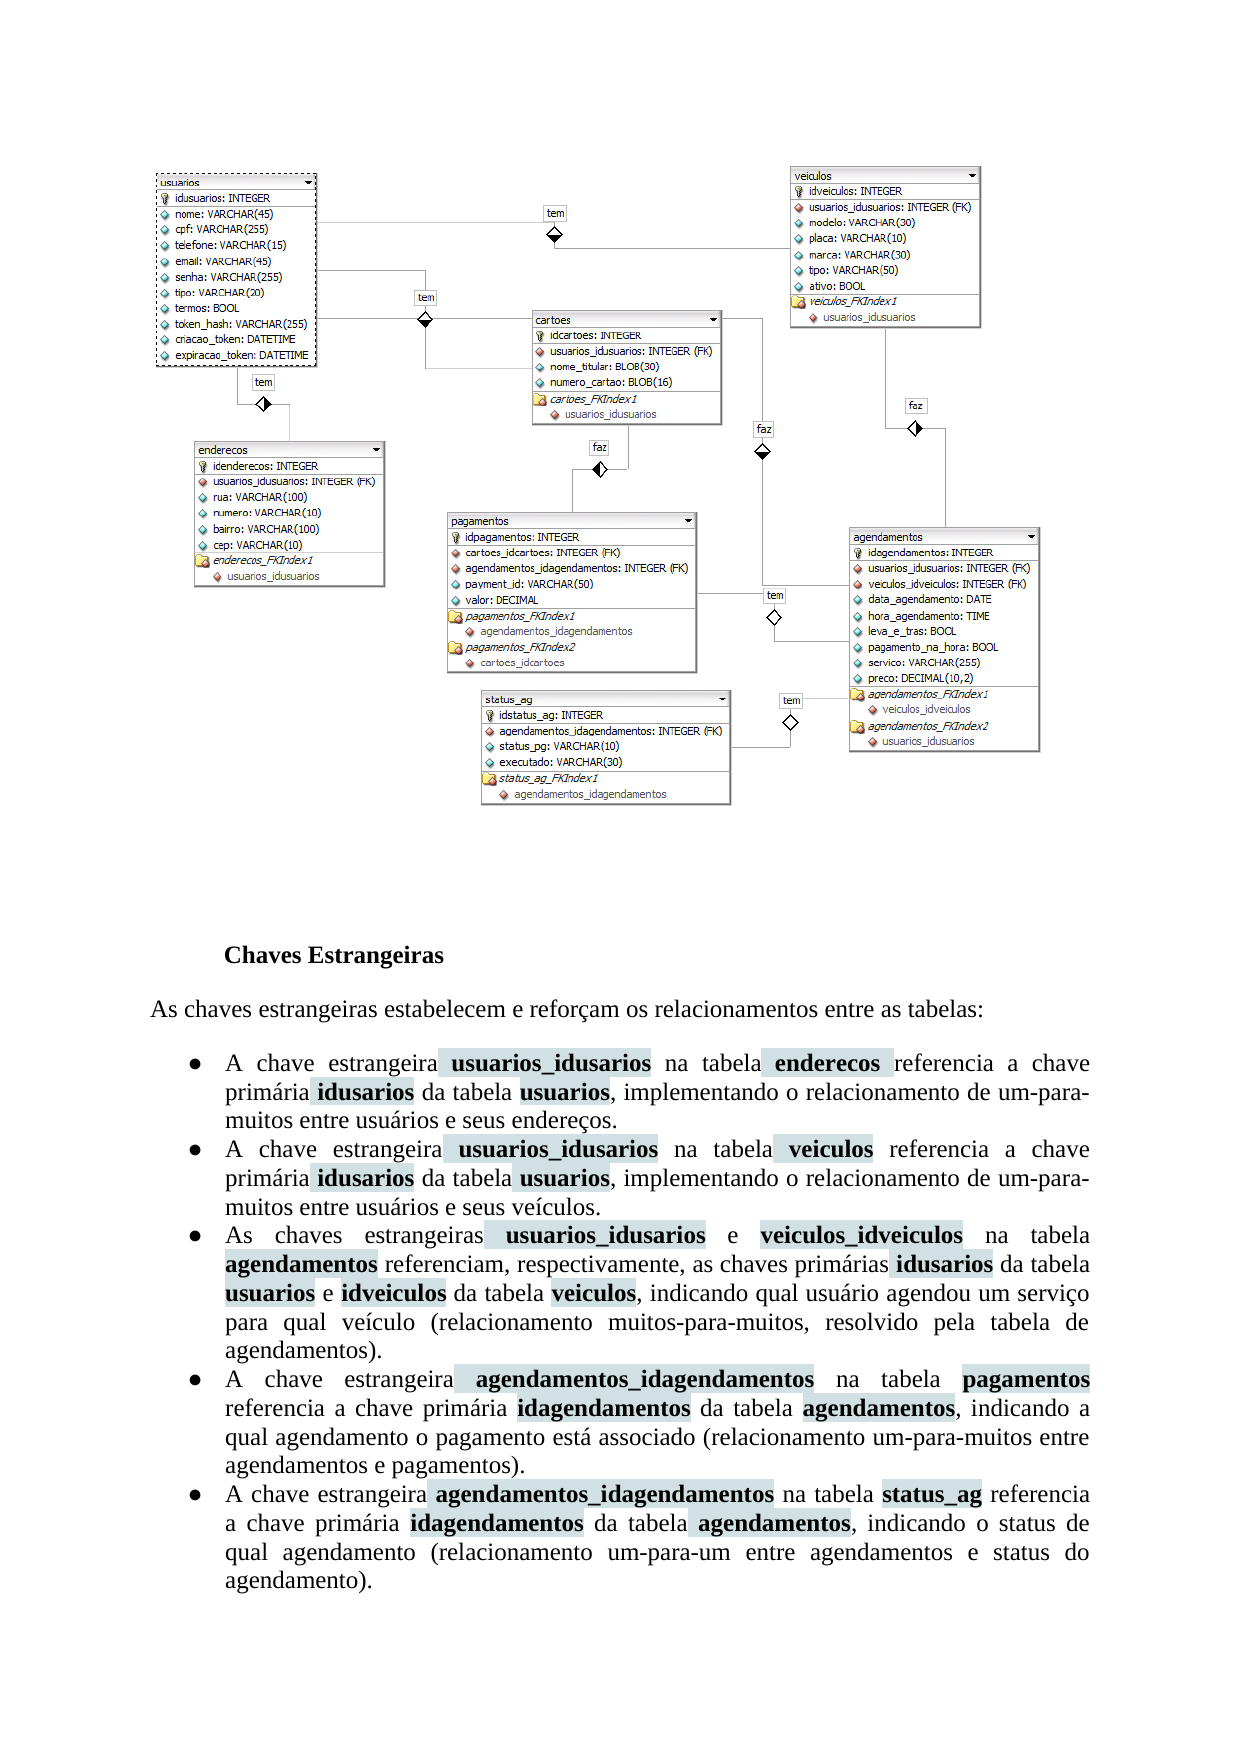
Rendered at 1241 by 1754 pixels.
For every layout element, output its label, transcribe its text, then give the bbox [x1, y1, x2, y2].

picture [150, 150, 1091, 809]
subtitle A chave estrangeira usuarios_idusarios na tabela veiculos referencia a chave primária idusarios da tabela usuarios, implementando o relacionamento de um-para-muitos entre usuários e seus veículos. [187, 1134, 1090, 1220]
subtitle Chaves Estrangeiras [224, 940, 1090, 969]
subtitle As chaves estrangeiras estabelecem e reforçam os relacionamentos entre as tabelas: [150, 994, 1090, 1023]
subtitle A chave estrangeira usuarios_idusarios na tabela enderecos referencia a chave primária idusarios da tabela usuarios, implementando o relacionamento de um-para-muitos entre usuários e seus endereços. [187, 1048, 1090, 1134]
